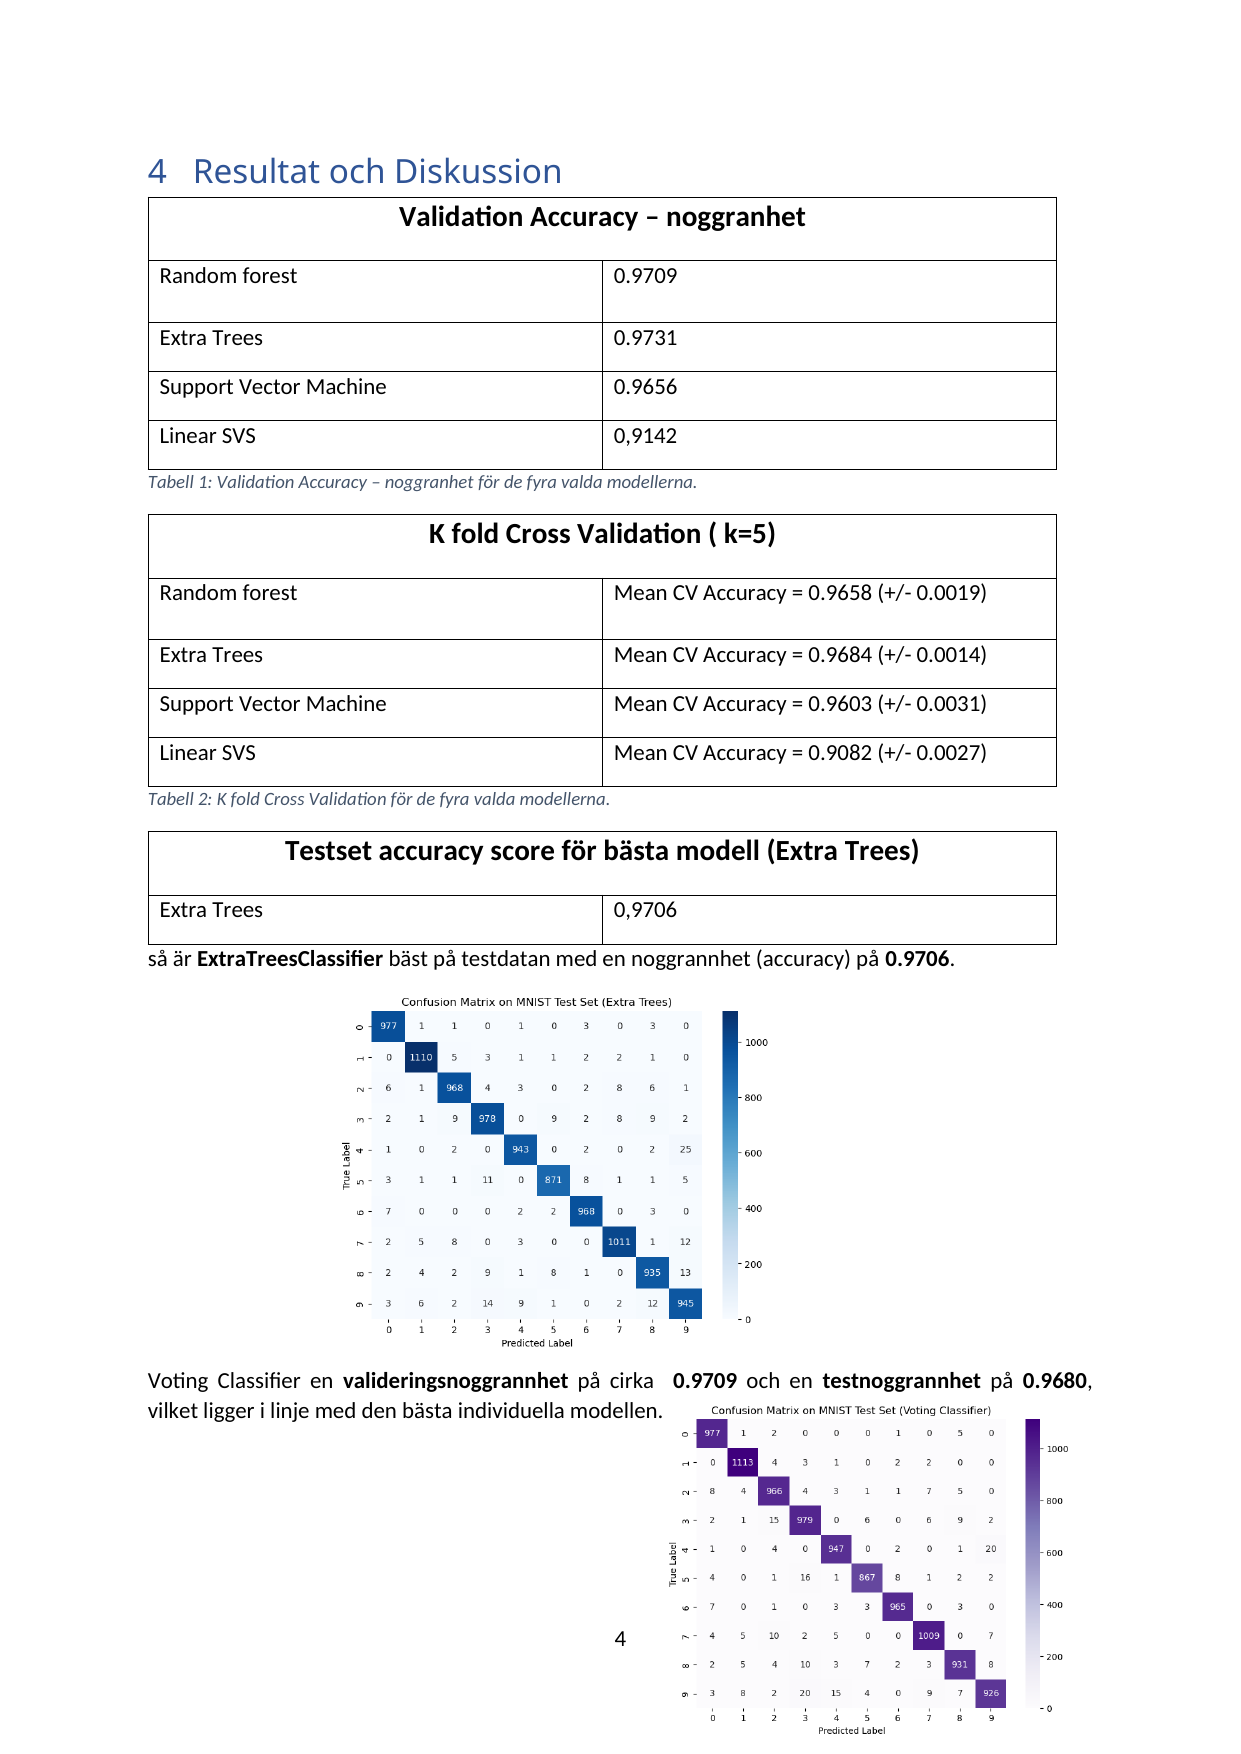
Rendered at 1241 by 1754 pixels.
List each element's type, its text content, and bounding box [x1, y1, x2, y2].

table_cell Extra Trees [149, 323, 602, 371]
table_cell 0.9709 [603, 261, 1056, 322]
table_cell Random forest [149, 579, 602, 639]
table_cell Mean CV Accuracy = 0.9082 (+/- 0.0027) [603, 738, 1056, 786]
picture [336, 992, 774, 1354]
subtitle Resultat och Diskussion [148, 148, 1093, 193]
table_cell Extra Trees [149, 896, 602, 943]
picture [663, 1401, 1074, 1741]
text Tabell 2: K fold Cross Validation för de fyra valda modellerna. [148, 787, 1093, 810]
table_header Testset accuracy score för bästa modell (Extra Trees) [149, 832, 1056, 894]
table_cell 0,9706 [603, 896, 1056, 943]
table_cell Support Vector Machine [149, 689, 602, 737]
table_cell Support Vector Machine [149, 372, 602, 420]
table_header K fold Cross Validation ( k=5) [149, 515, 1056, 577]
table_cell Mean CV Accuracy = 0.9603 (+/- 0.0031) [603, 689, 1056, 737]
text Voting Classifier en valideringsnoggrannhet på cirka 0.9709 och en testnoggrannhet på 0.9680, vilket ligger i linje med den bästa individuella modellen. [148, 1366, 1093, 1424]
table_cell 0.9731 [603, 323, 1056, 371]
table_header Validation Accuracy – noggranhet [149, 198, 1056, 260]
table_cell Linear SVS [149, 421, 602, 469]
text Tabell 1: Validation Accuracy – noggranhet för de fyra valda modellerna. [148, 470, 1093, 493]
table_cell Mean CV Accuracy = 0.9658 (+/- 0.0019) [603, 579, 1056, 639]
table_cell Linear SVS [149, 738, 602, 786]
text så är ExtraTreesClassifier bäst på testdatan med en noggrannhet (accuracy) på 0.9706. [148, 944, 1093, 972]
table_cell Extra Trees [149, 640, 602, 688]
table_cell Random forest [149, 261, 602, 322]
table_cell Mean CV Accuracy = 0.9684 (+/- 0.0014) [603, 640, 1056, 688]
table_cell 0.9656 [603, 372, 1056, 420]
table_cell 0,9142 [603, 421, 1056, 469]
